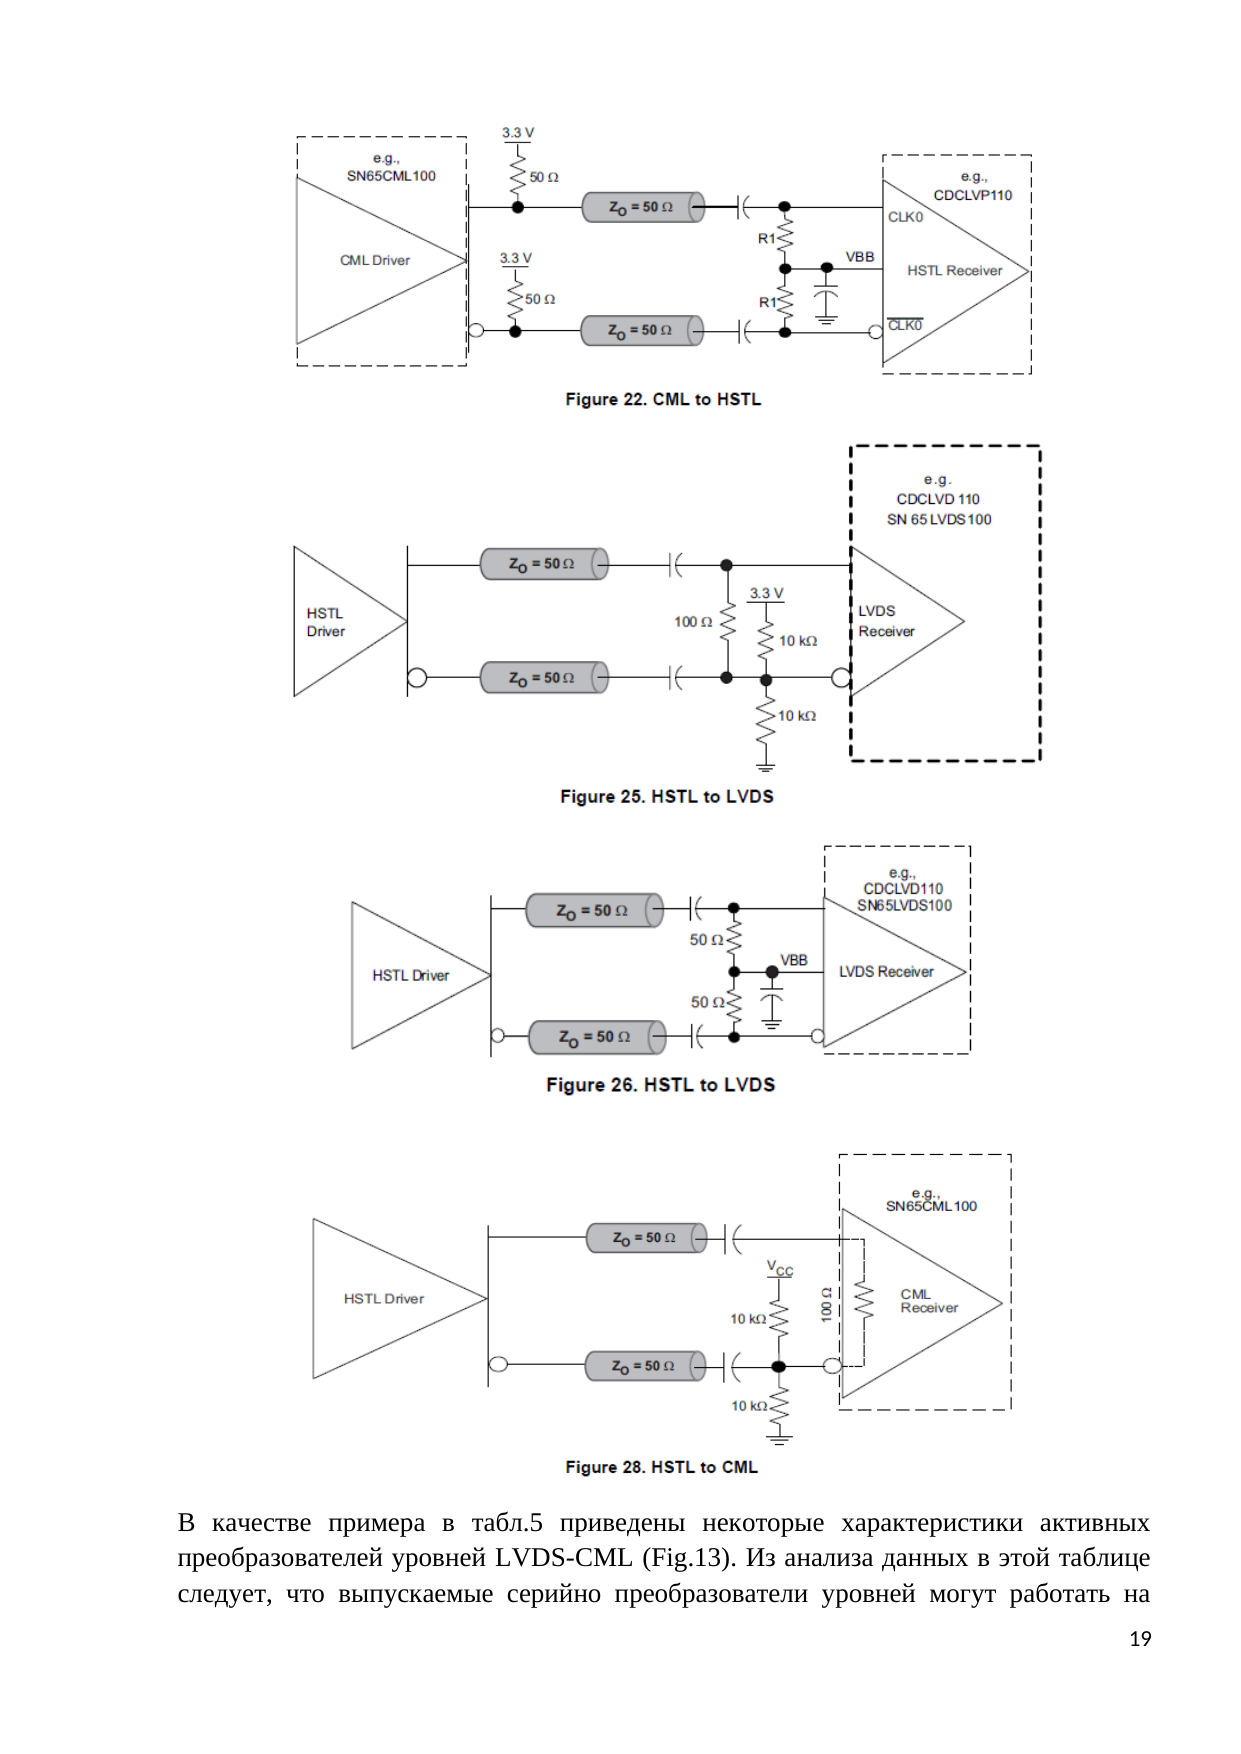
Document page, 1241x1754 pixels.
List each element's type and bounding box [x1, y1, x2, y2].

text [177, 1506, 1152, 1608]
